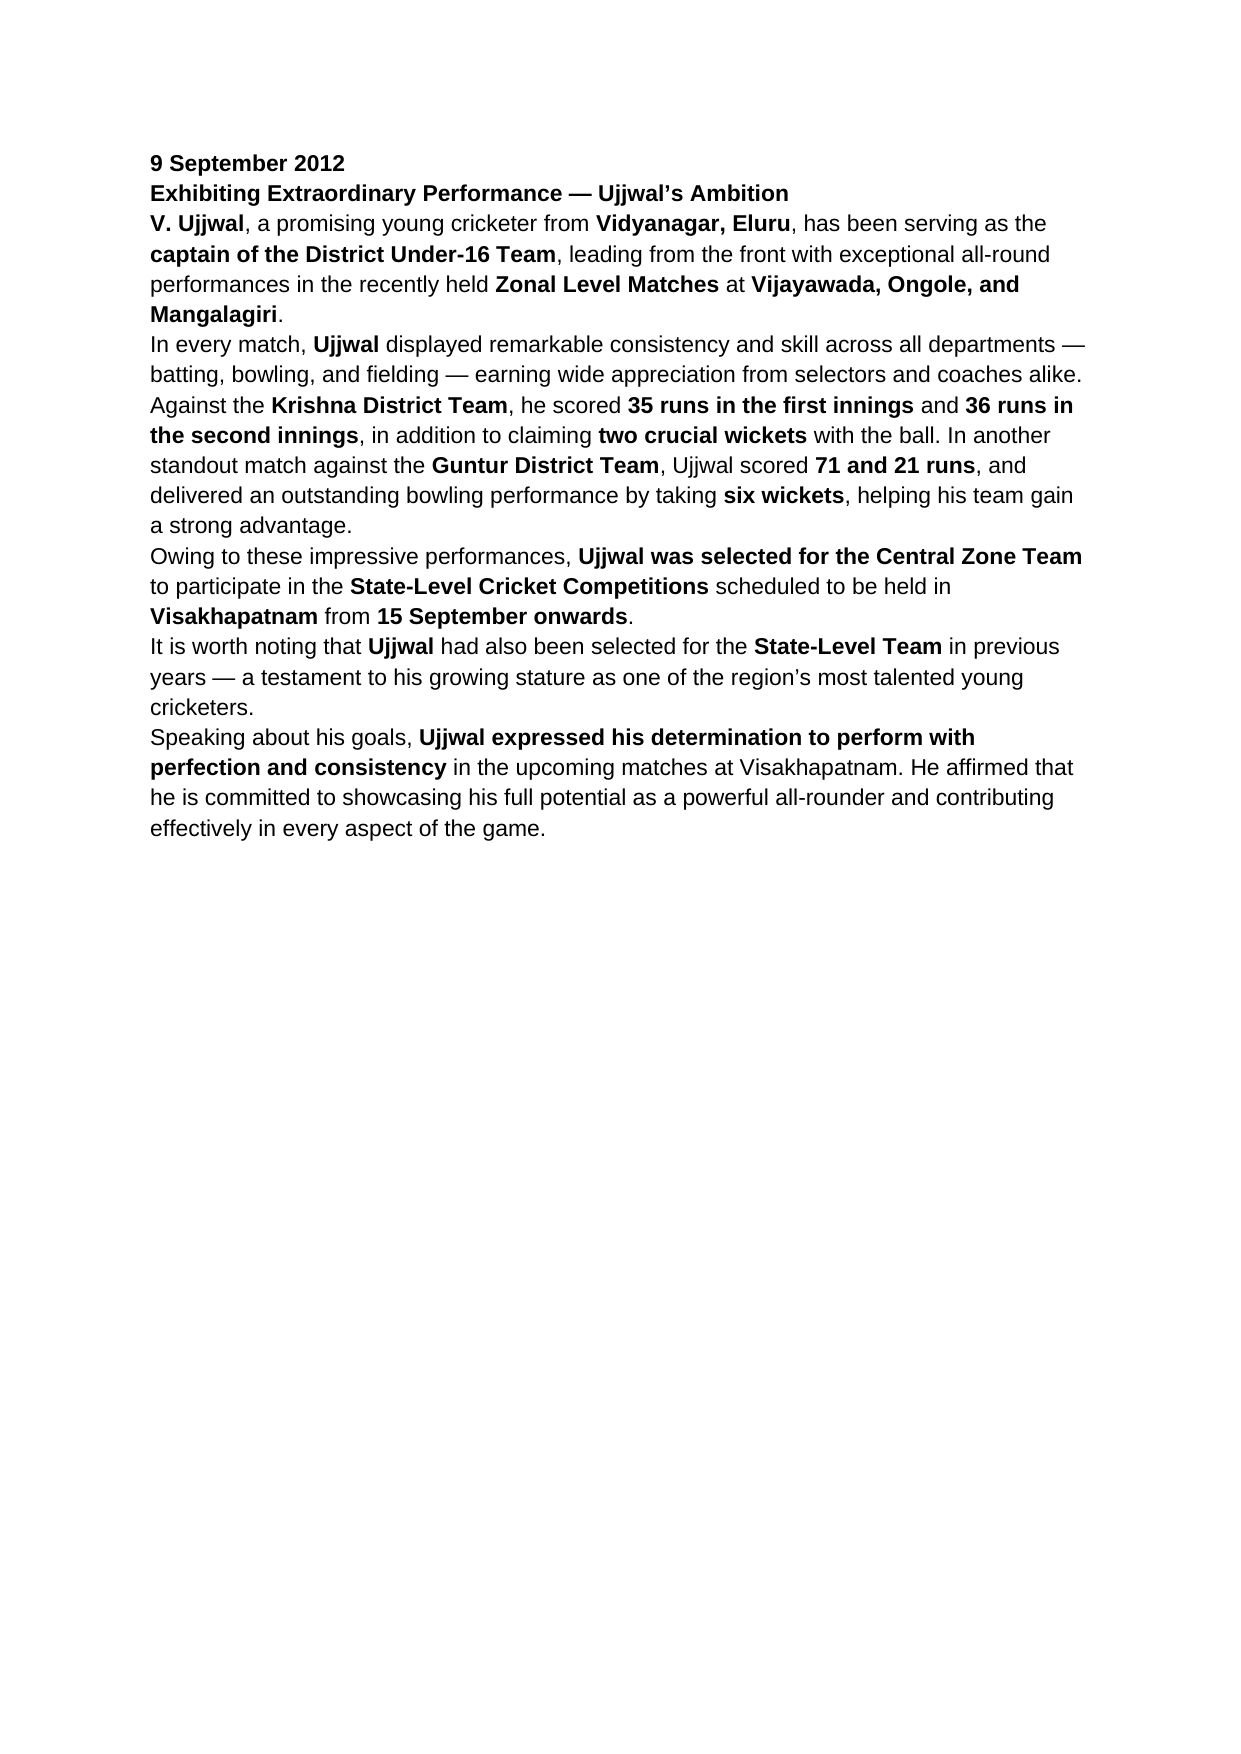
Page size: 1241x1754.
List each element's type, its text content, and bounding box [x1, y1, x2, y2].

text V. Ujjwal, a promising young cricketer from Vidyanagar, Eluru, has been serving as the captain of the District Under-16 Team, leading from the front with exceptional all-round performances in the recently held Zonal Level Matches at Vijayawada, Ongole, and Mangalagiri. [150, 210, 1090, 327]
text Speaking about his goals, Ujjwal expressed his determination to perform with perfection and consistency in the upcoming matches at Visakhapatnam. He affirmed that he is committed to showcasing his full potential as a powerful all-rounder and contributing effectively in every aspect of the game. [150, 724, 1090, 841]
text Against the Krishna District Team, he scored 35 runs in the first innings and 36 runs in the second innings, in addition to claiming two crucial wickets with the ball. In another standout match against the Guntur District Team, Ujjwal scored 71 and 21 runs, and delivered an outstanding bowling performance by taking six wickets, helping his team gain a strong advantage. [150, 392, 1090, 539]
text In every match, Ujjwal displayed remarkable consistency and skill across all departments — batting, bowling, and fielding — earning wide appreciation from selectors and coaches alike. [150, 331, 1090, 388]
text It is worth noting that Ujjwal had also been selected for the State-Level Team in previous years — a testament to his growing stature as one of the region’s most talented young cricketers. [150, 633, 1090, 720]
text 9 September 2012 [150, 150, 1090, 176]
text Owing to these impressive performances, Ujjwal was selected for the Central Zone Team to participate in the State-Level Cricket Competitions scheduled to be held in Visakhapatnam from 15 September onwards. [150, 543, 1090, 629]
text Exhibiting Extraordinary Performance — Ujjwal’s Ambition [150, 180, 1090, 207]
